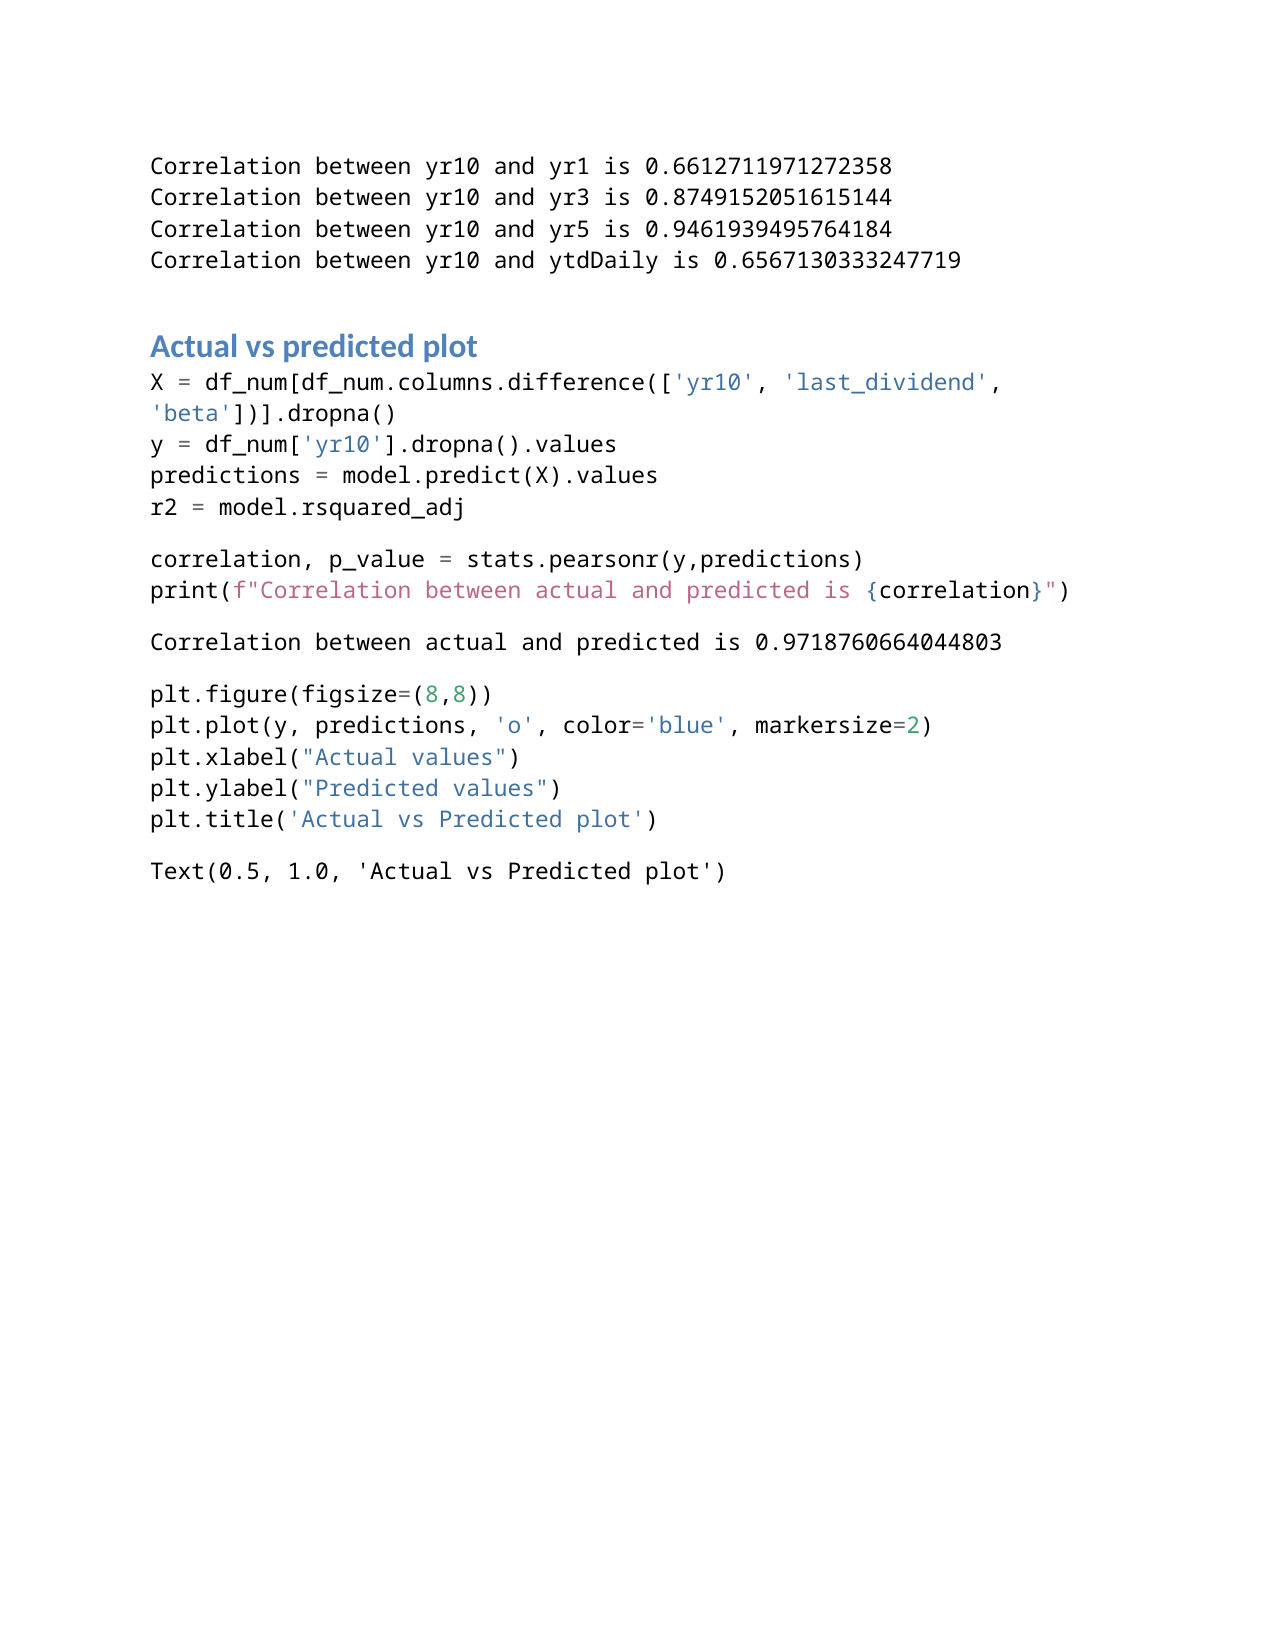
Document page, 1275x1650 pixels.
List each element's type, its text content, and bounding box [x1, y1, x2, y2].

text plt.figure(figsize=(8,8)) plt.plot(y, predictions, 'o', color='blue', markersize=2) plt.xlabel("Actual values") plt.ylabel("Predicted values") plt.title('Actual vs Predicted plot') [150, 678, 1125, 834]
text correlation, p_value = stats.pearsonr(y,predictions) print(f"Correlation between actual and predicted is {correlation}") [150, 543, 1125, 605]
subtitle Actual vs predicted plot [150, 325, 1125, 366]
text Correlation between actual and predicted is 0.9718760664044803 [150, 626, 1125, 657]
text X = df_num[df_num.columns.difference(['yr10', 'last_dividend', 'beta'])].dropna() y = df_num['yr10'].dropna().values predictions = model.predict(X).values r2 = model.rsquared_adj [150, 366, 1125, 522]
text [150, 150, 1125, 275]
text Text(0.5, 1.0, 'Actual vs Predicted plot') [150, 855, 1125, 887]
